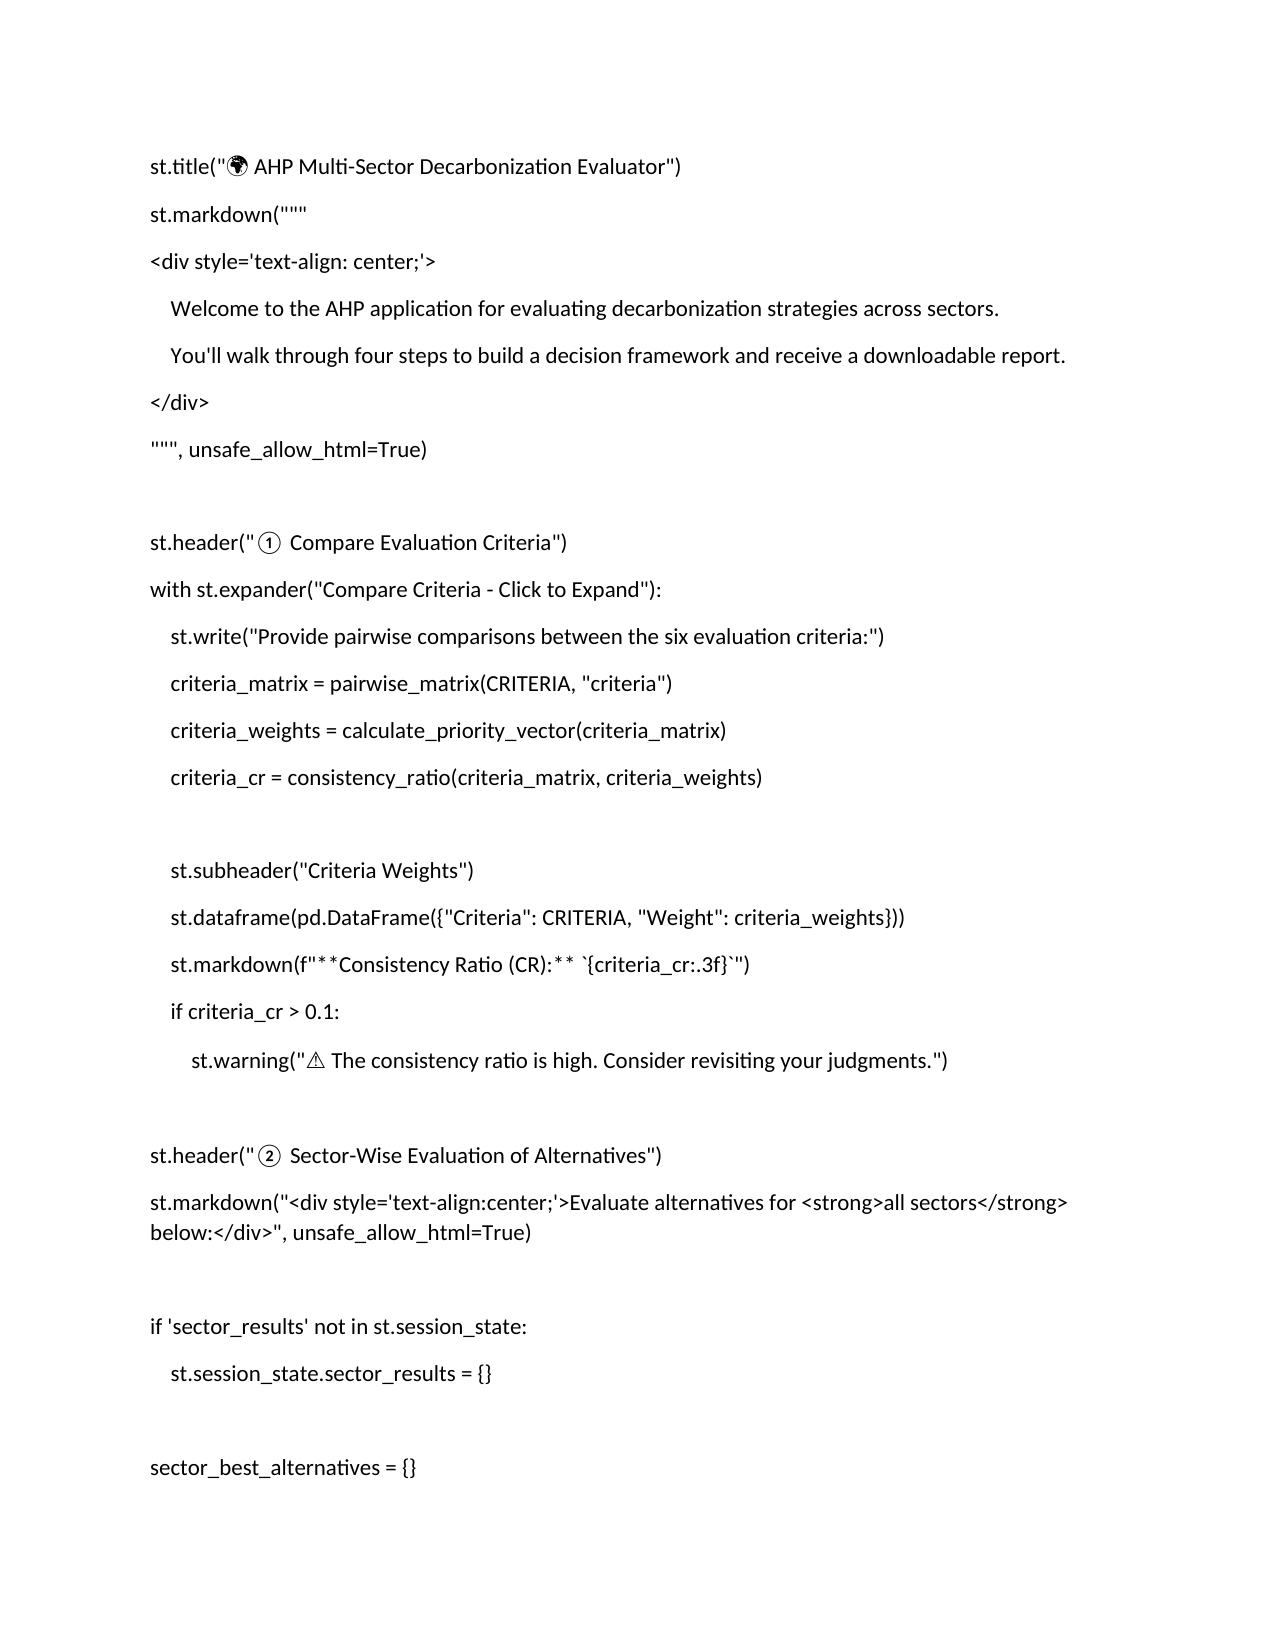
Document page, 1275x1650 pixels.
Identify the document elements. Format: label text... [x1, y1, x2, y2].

text You'll walk through four steps to build a decision framework and receive a downloadable report. [150, 341, 1125, 369]
text criteria_cr = consistency_ratio(criteria_matrix, criteria_weights) [150, 763, 1125, 791]
text if 'sector_results' not in st.session_state: [150, 1312, 1125, 1340]
text st.markdown(f"**Consistency Ratio (CR):** `{criteria_cr:.3f}`") [150, 950, 1125, 978]
text st.header("② Sector-Wise Evaluation of Alternatives") [150, 1141, 1125, 1169]
text with st.expander("Compare Criteria - Click to Expand"): [150, 575, 1125, 603]
text st.title("🌍 AHP Multi-Sector Decarbonization Evaluator") [150, 150, 1125, 181]
text """, unsafe_allow_html=True) [150, 435, 1125, 463]
text criteria_weights = calculate_priority_vector(criteria_matrix) [150, 716, 1125, 744]
text st.markdown("<div style='text-align:center;'>Evaluate alternatives for <strong>all sectors</strong> below:</div>", unsafe_allow_html=True) [150, 1188, 1125, 1247]
text criteria_matrix = pairwise_matrix(CRITERIA, "criteria") [150, 669, 1125, 697]
text </div> [150, 388, 1125, 416]
text st.session_state.sector_results = {} [150, 1359, 1125, 1387]
text st.markdown(""" [150, 200, 1125, 228]
text sector_best_alternatives = {} [150, 1453, 1125, 1481]
text if criteria_cr > 0.1: [150, 997, 1125, 1025]
text <div style='text-align: center;'> [150, 247, 1125, 275]
text Welcome to the AHP application for evaluating decarbonization strategies across sectors. [150, 294, 1125, 322]
text st.header("① Compare Evaluation Criteria") [150, 528, 1125, 557]
text st.subheader("Criteria Weights") [150, 857, 1125, 885]
text st.write("Provide pairwise comparisons between the six evaluation criteria:") [150, 622, 1125, 650]
text st.warning("⚠️ The consistency ratio is high. Consider revisiting your judgments.") [150, 1044, 1125, 1075]
text st.dataframe(pd.DataFrame({"Criteria": CRITERIA, "Weight": criteria_weights})) [150, 903, 1125, 932]
